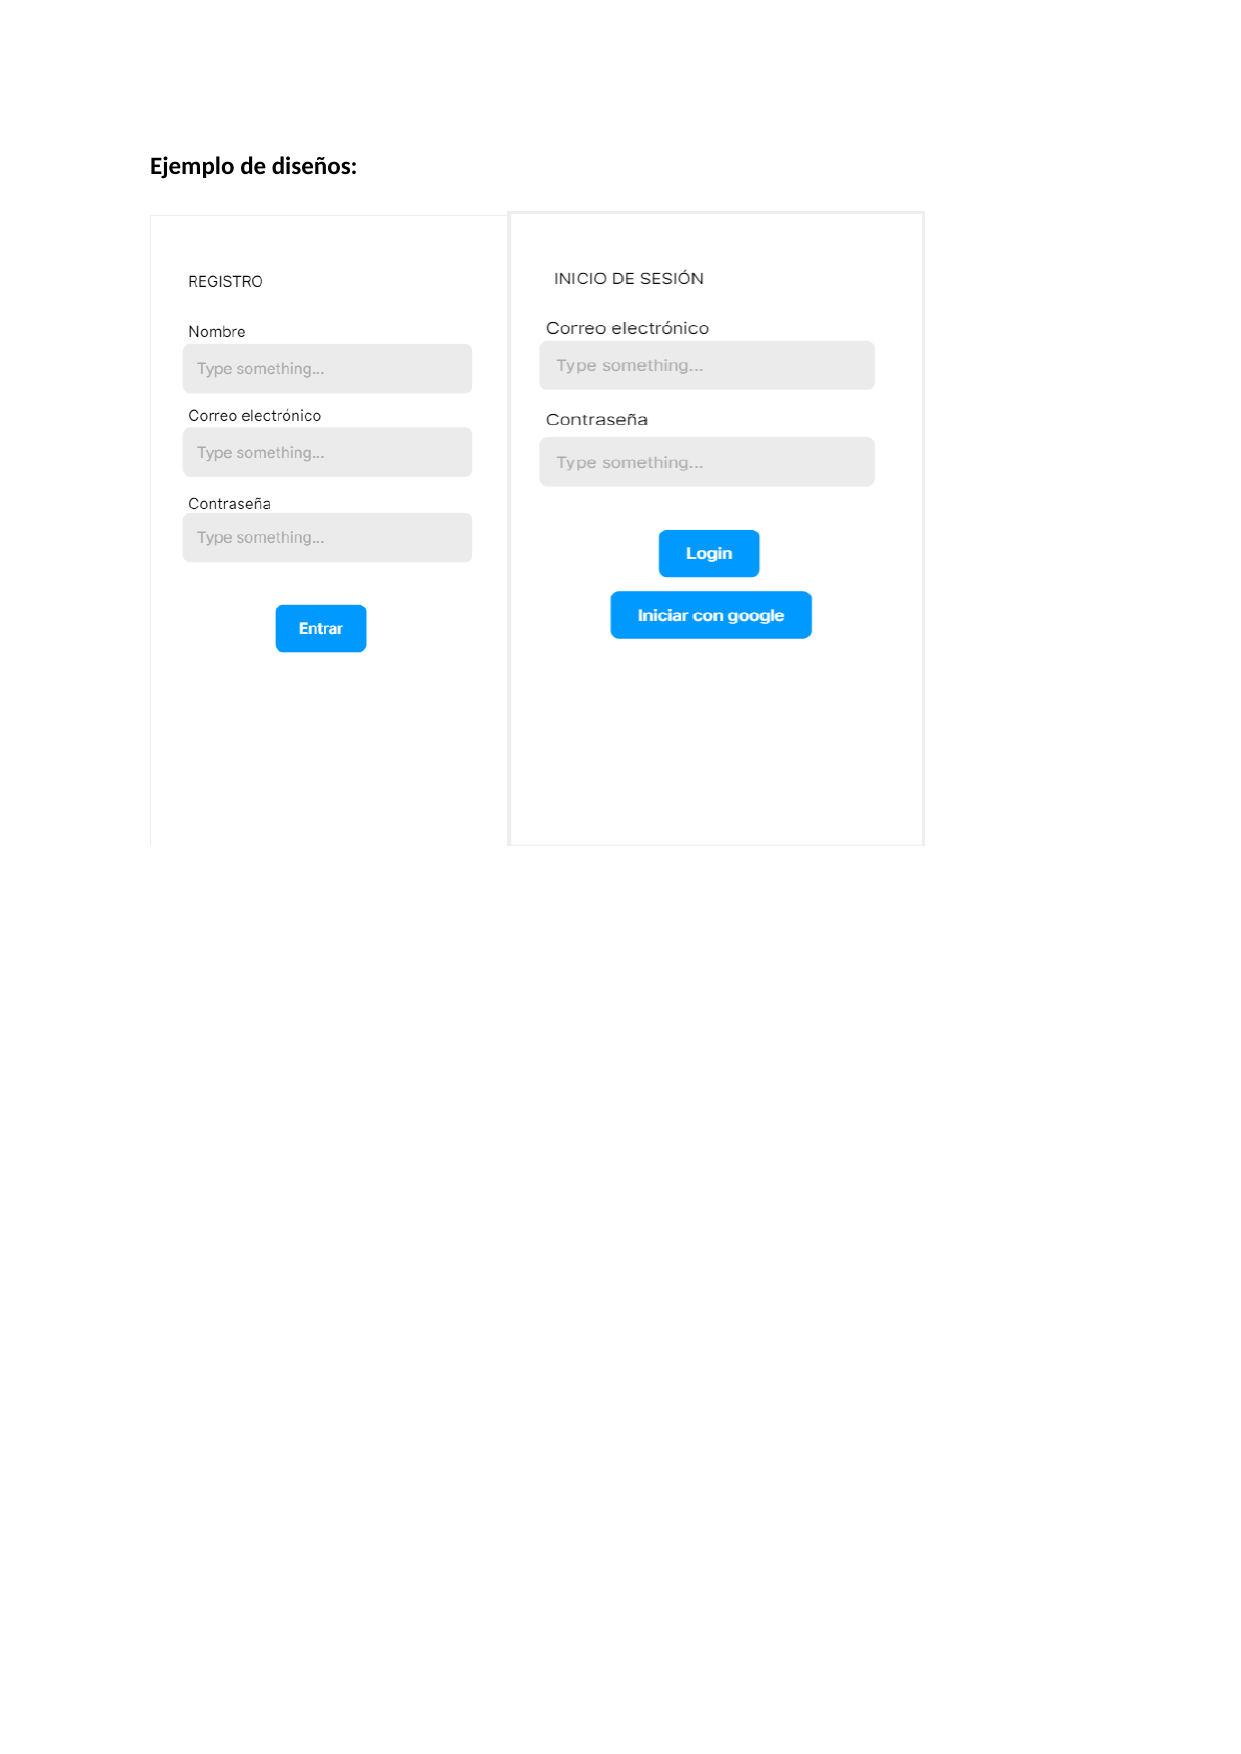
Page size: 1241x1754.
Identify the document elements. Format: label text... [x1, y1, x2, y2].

picture [150, 211, 925, 846]
text Ejemplo de diseños: [150, 150, 1090, 181]
